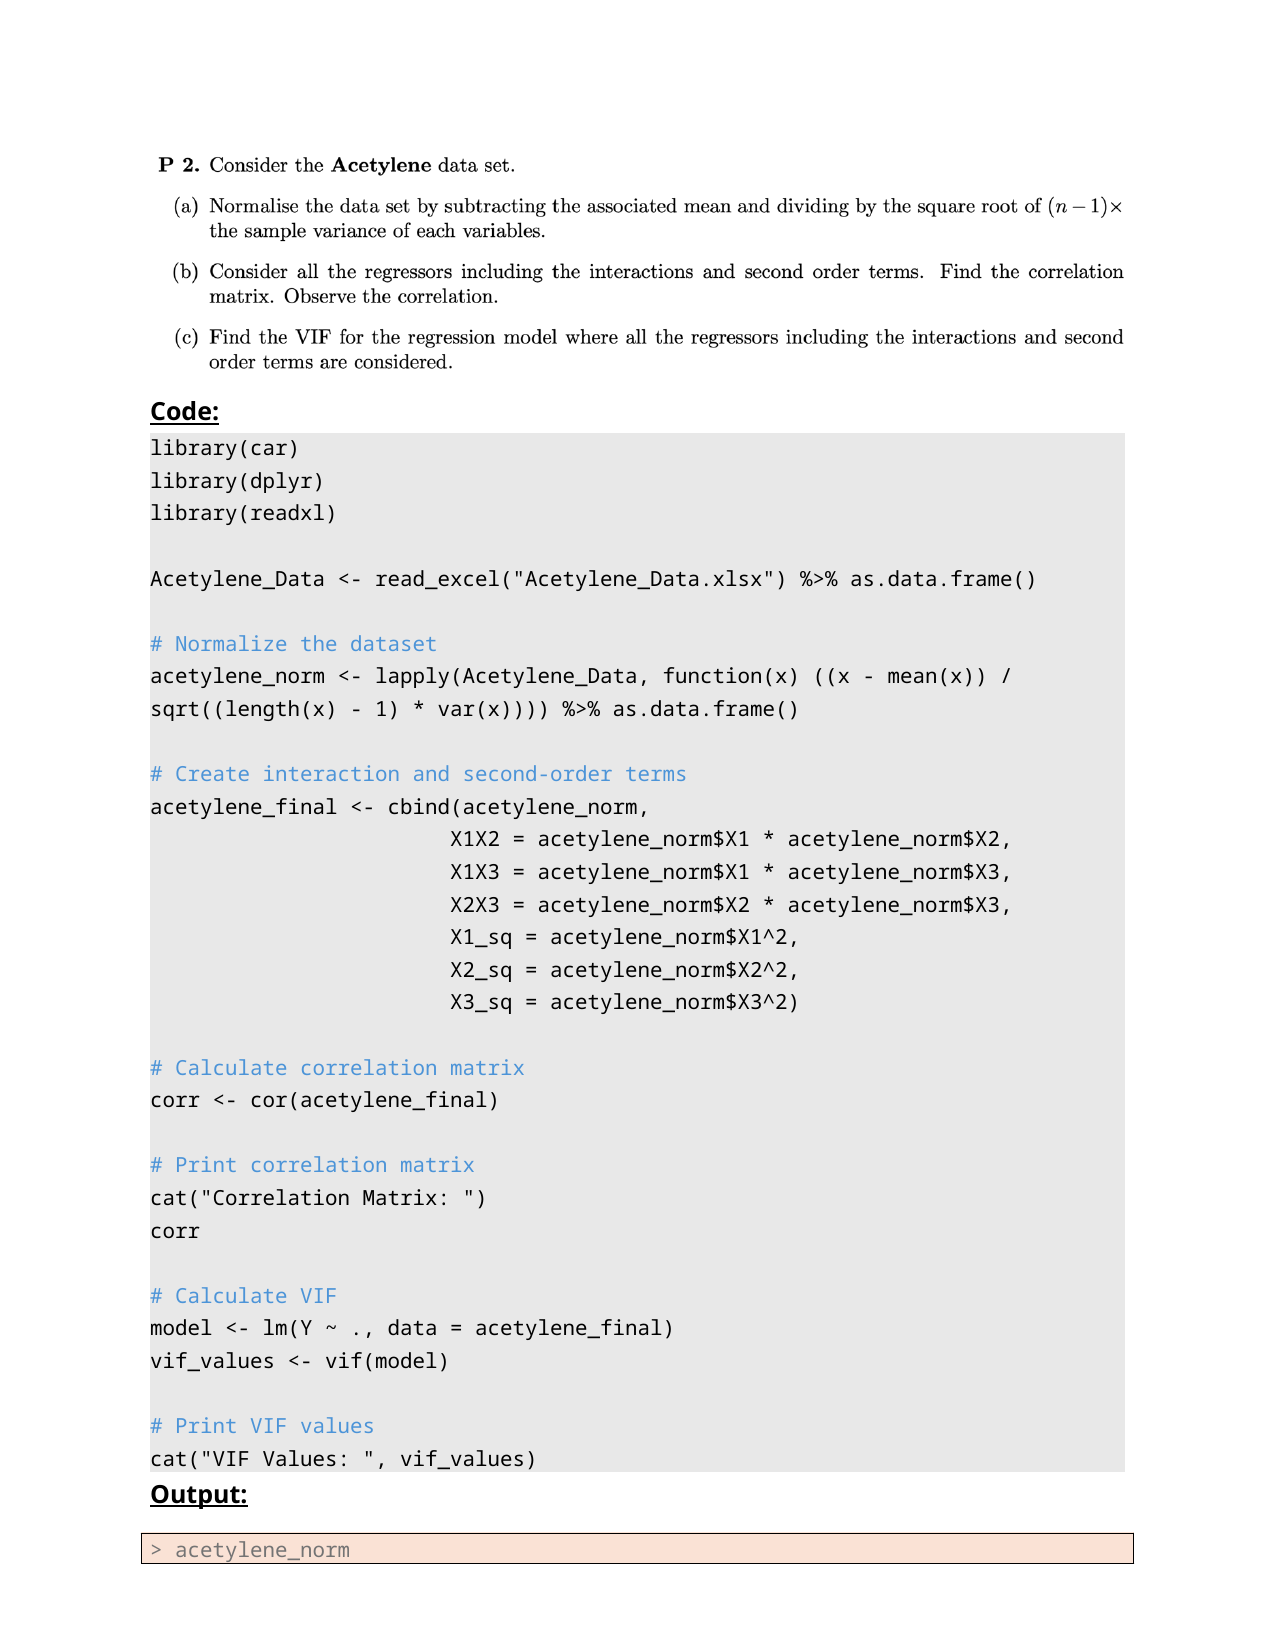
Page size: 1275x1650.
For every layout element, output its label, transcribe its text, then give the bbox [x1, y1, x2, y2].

text cat("Correlation Matrix: ") [150, 1183, 1125, 1212]
text # Print VIF values [150, 1411, 1125, 1440]
text X1X3 = acetylene_norm$X1 * acetylene_norm$X3, [150, 857, 1125, 886]
text model <- lm(Y ~ ., data = acetylene_final) [150, 1313, 1125, 1342]
text Code: [150, 389, 1125, 428]
text library(readxl) [150, 498, 1125, 527]
text X2_sq = acetylene_norm$X2^2, [150, 955, 1125, 983]
text corr [150, 1216, 1125, 1244]
text X1X2 = acetylene_norm$X1 * acetylene_norm$X2, [150, 824, 1125, 853]
text cat("VIF Values: ", vif_values) [150, 1444, 1125, 1472]
text Output: [150, 1477, 1125, 1511]
text # Calculate VIF [150, 1281, 1125, 1309]
text vif_values <- vif(model) [150, 1346, 1125, 1374]
text # Create interaction and second-order terms [150, 759, 1125, 788]
text acetylene_norm <- lapply(Acetylene_Data, function(x) ((x - mean(x)) / sqrt((length(x) - 1) * var(x)))) %>% as.data.frame() [150, 661, 1125, 722]
text X2X3 = acetylene_norm$X2 * acetylene_norm$X3, [150, 890, 1125, 918]
text > acetylene_norm [142, 1534, 1133, 1563]
text X1_sq = acetylene_norm$X1^2, [150, 922, 1125, 951]
text acetylene_final <- cbind(acetylene_norm, [150, 792, 1125, 820]
text library(dplyr) [150, 466, 1125, 494]
text # Normalize the dataset [150, 629, 1125, 657]
text # Print correlation matrix [150, 1151, 1125, 1179]
text # Calculate correlation matrix [150, 1053, 1125, 1081]
text corr <- cor(acetylene_final) [150, 1085, 1125, 1114]
picture [150, 150, 1135, 389]
text X3_sq = acetylene_norm$X3^2) [150, 987, 1125, 1016]
text Acetylene_Data <- read_excel("Acetylene_Data.xlsx") %>% as.data.frame() [150, 564, 1125, 592]
text library(car) [150, 433, 1125, 462]
